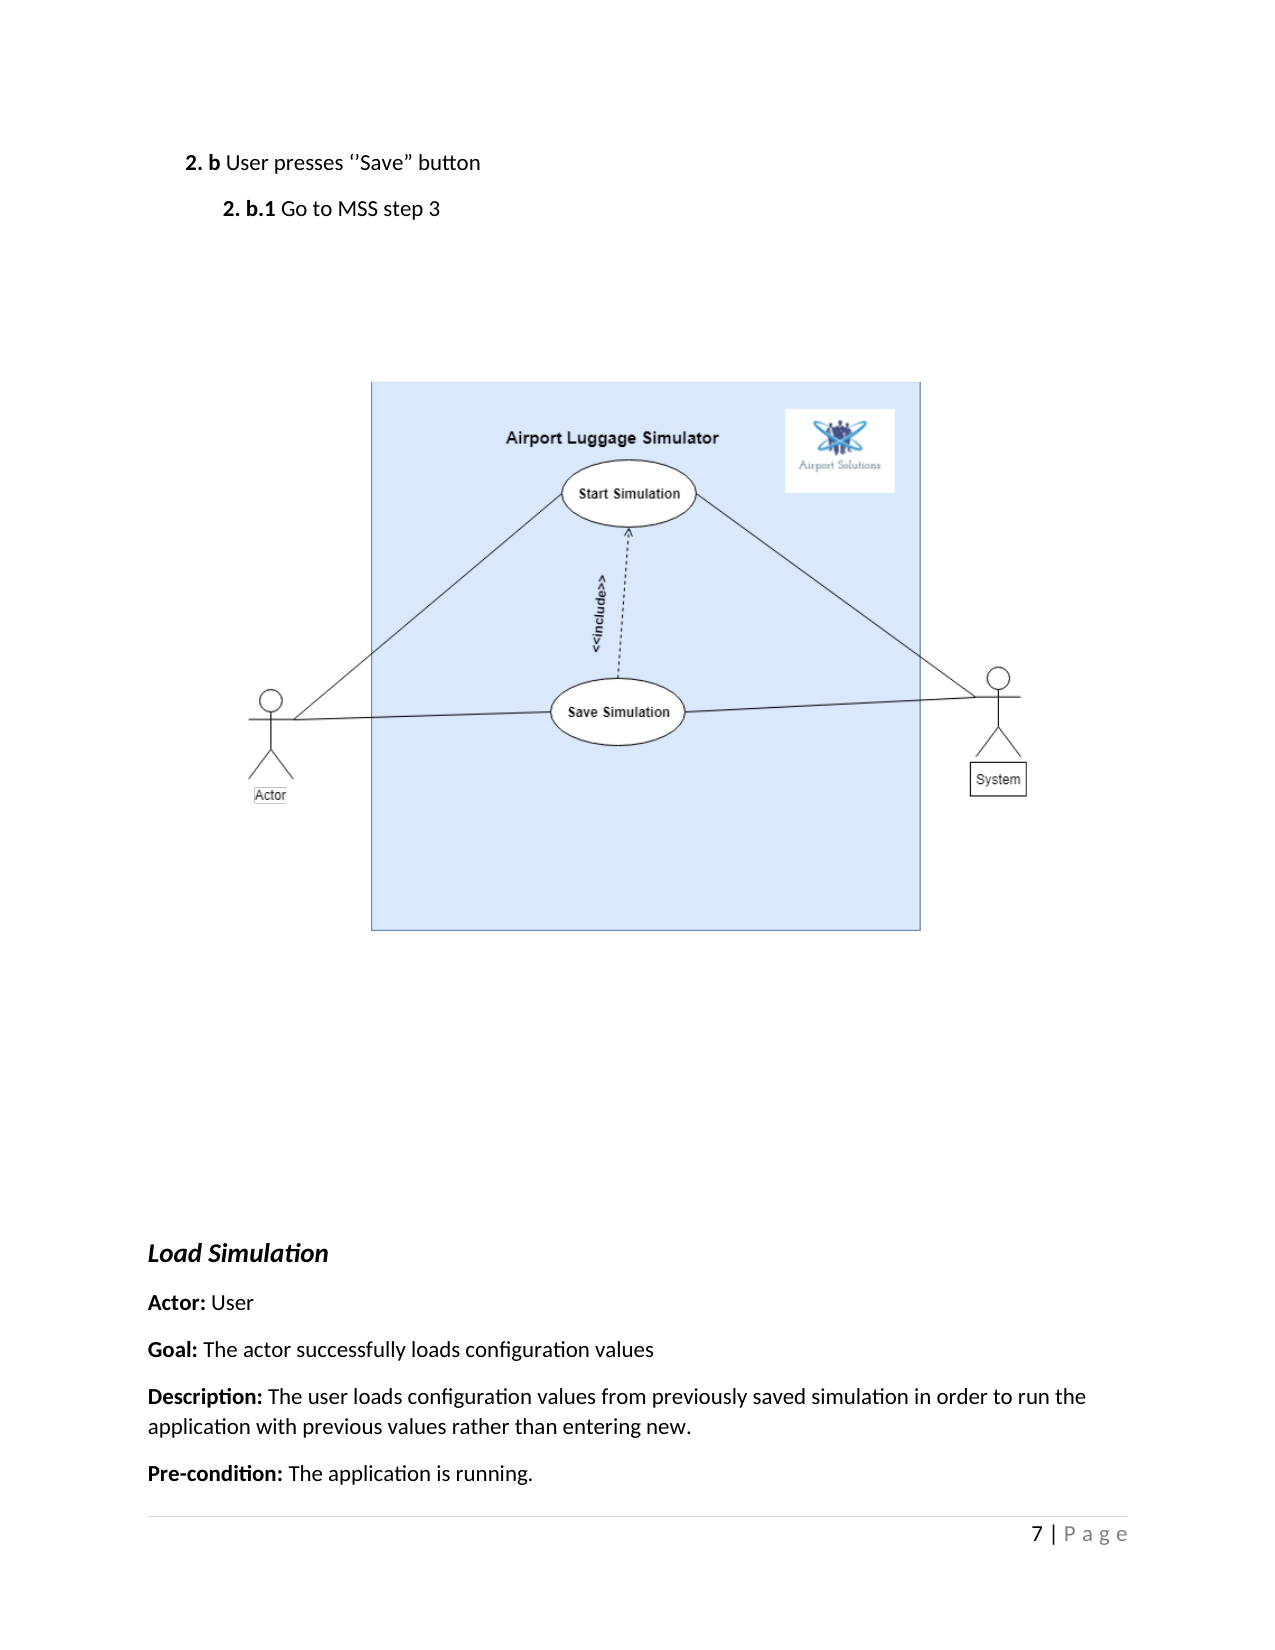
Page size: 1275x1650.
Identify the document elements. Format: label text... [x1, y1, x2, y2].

text Load Simulation [148, 1236, 1127, 1269]
text Pre-condition: The application is running. [148, 1459, 1127, 1487]
text 2. b.1 Go to MSS step 3 [185, 194, 1127, 222]
text Actor: User [148, 1288, 1127, 1317]
text Description: The user loads configuration values from previously saved simulation in order to run the application with previous values rather than entering new. [148, 1382, 1127, 1441]
text Goal: The actor successfully loads configuration values [148, 1335, 1127, 1363]
picture [248, 382, 1027, 931]
text 2. b User presses ‘’Save” button [185, 148, 1127, 176]
